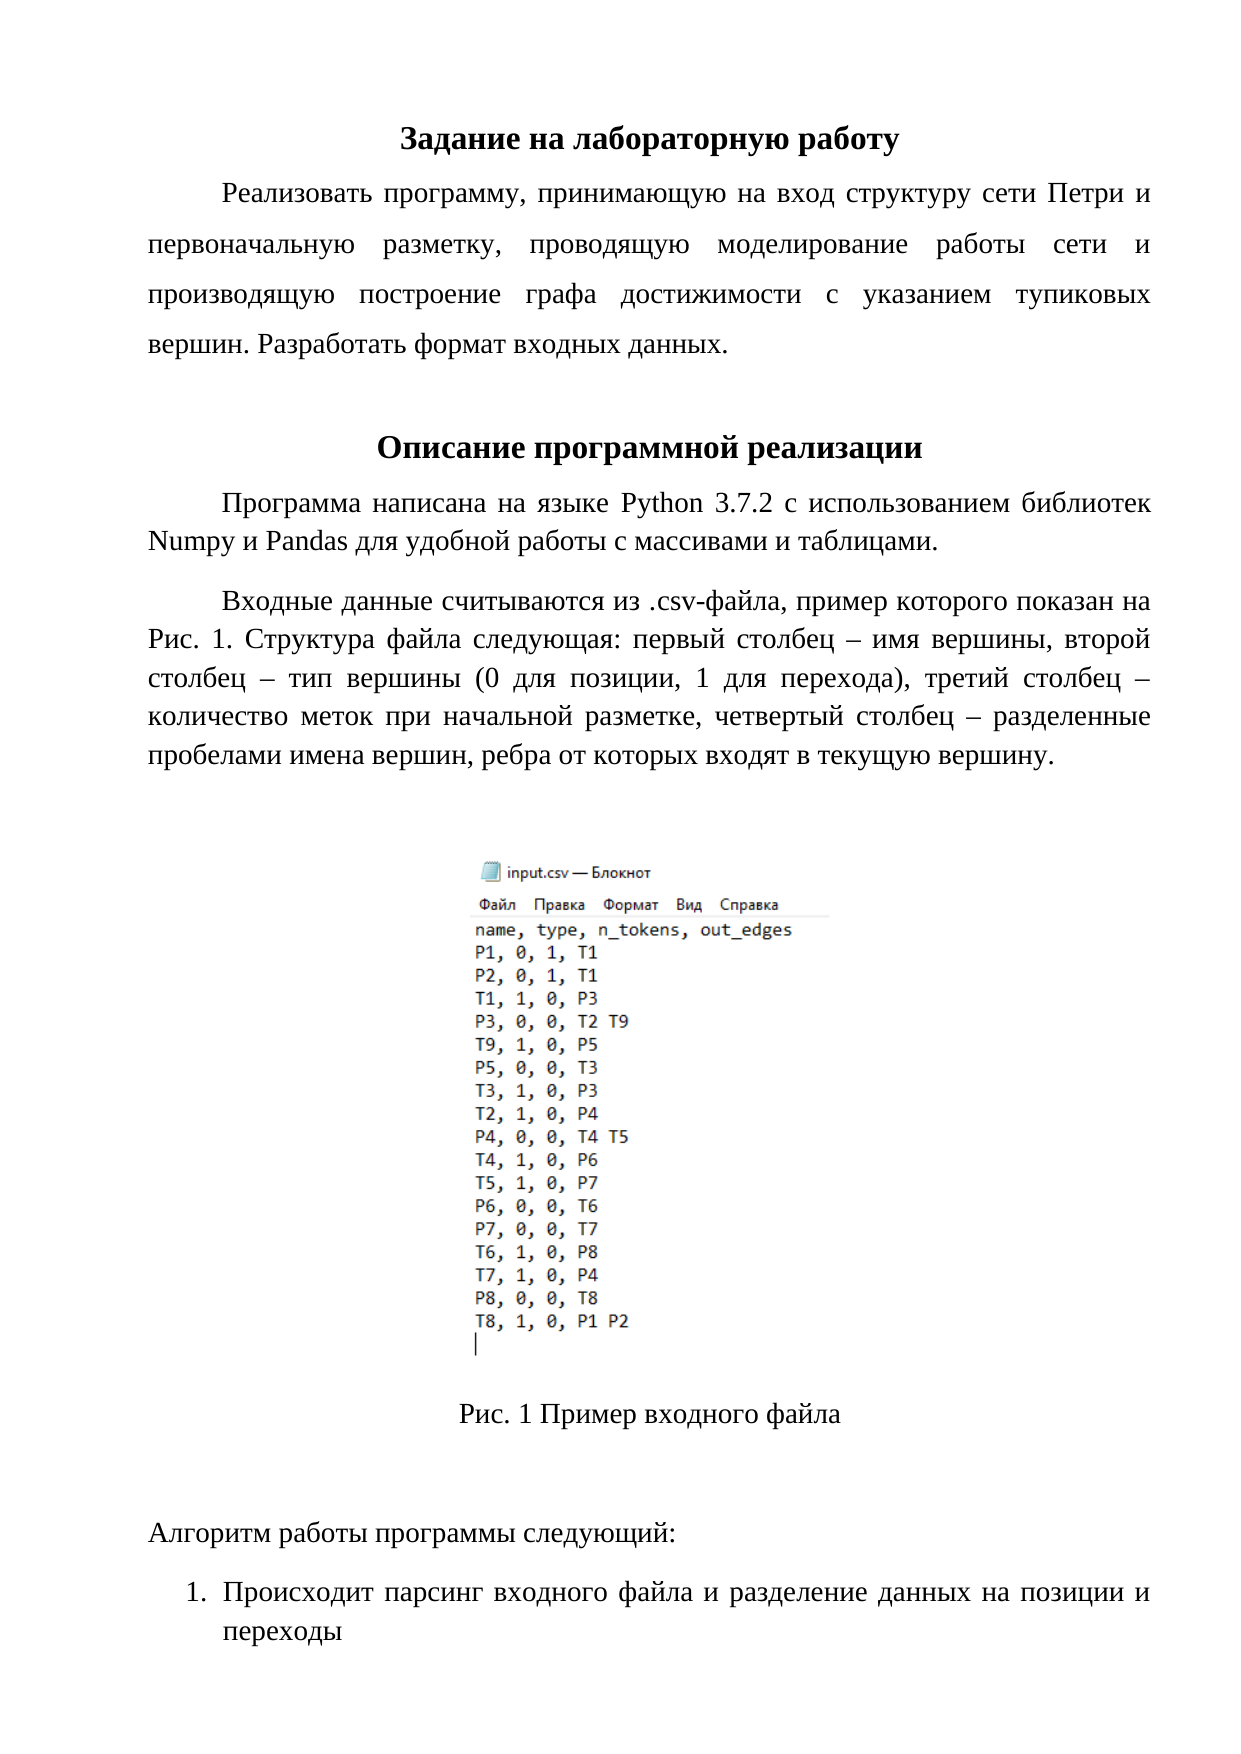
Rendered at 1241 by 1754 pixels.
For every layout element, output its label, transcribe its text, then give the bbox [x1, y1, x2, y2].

text Входные данные считываются из .csv-файла, пример которого показан на Рис. 1. Структура файла следующая: первый столбец – имя вершины, второй столбец – тип вершины (0 для позиции, 1 для перехода), третий столбец – количество меток при начальной разметке, четвертый столбец – разделенные пробелами имена вершин, ребра от которых входят в текущую вершину. [148, 583, 1152, 770]
picture [470, 855, 830, 1371]
list Происходит парсинг входного файла и разделение данных на позиции и переходы [185, 1574, 1152, 1646]
text Алгоритм работы программы следующий: [148, 1515, 1152, 1548]
subtitle Описание программной реализации [148, 427, 1152, 466]
subtitle Задание на лабораторную работу [148, 118, 1152, 156]
text Рис. 1 Пример входного файла [148, 1396, 1152, 1429]
text Реализовать программу, принимающую на вход структуру сети Петри и первоначальную разметку, проводящую моделирование работы сети и производящую построение графа достижимости с указанием тупиковых вершин. Разработать формат входных данных. [148, 176, 1152, 360]
text Программа написана на языке Python 3.7.2 с использованием библиотек Numpy и Pandas для удобной работы с массивами и таблицами. [148, 485, 1152, 557]
